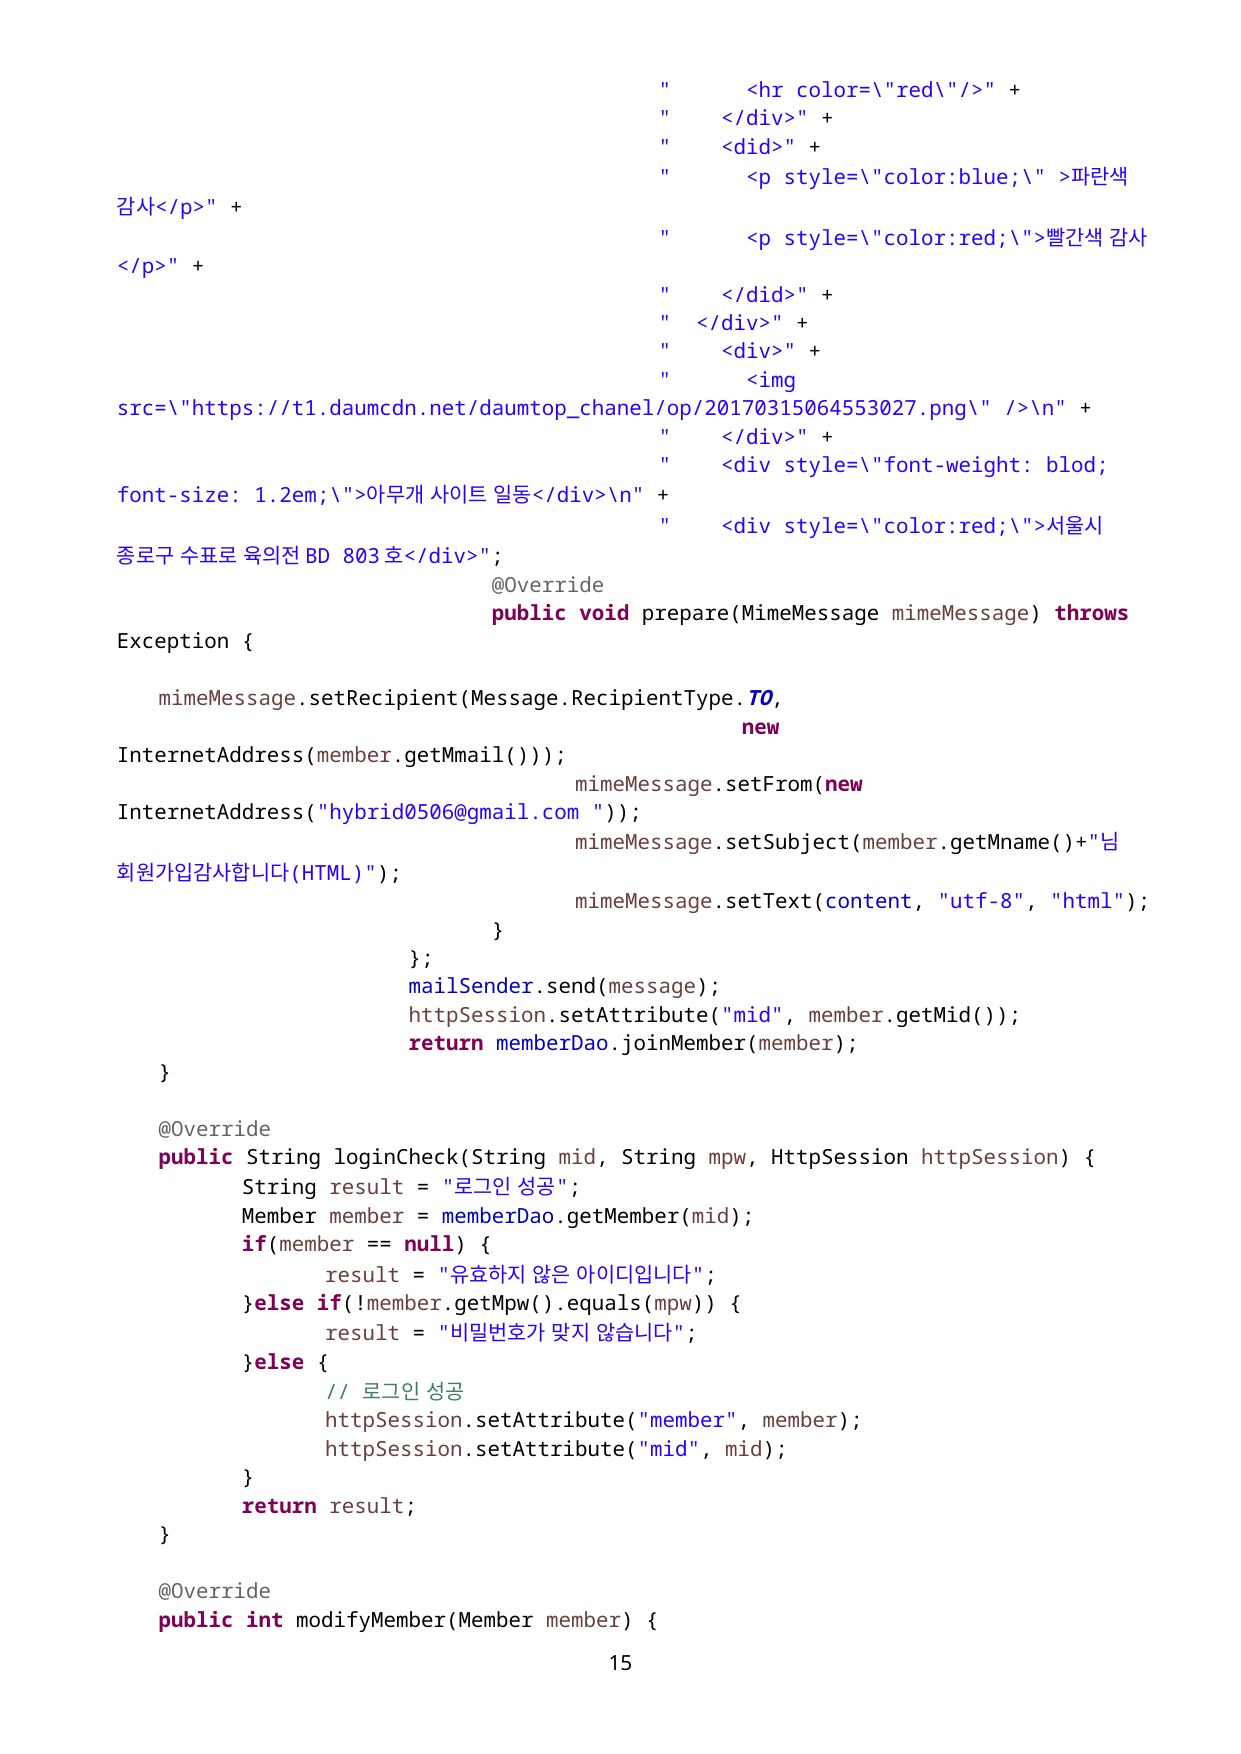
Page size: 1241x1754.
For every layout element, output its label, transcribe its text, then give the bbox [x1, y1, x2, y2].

text " </did>" + [117, 280, 1165, 308]
text " <div style=\"color:red;\">서울시 종로구 수표로 육의전BD 803호</div>"; [117, 509, 1165, 570]
text httpSession.setAttribute("mid", mid); [117, 1434, 1165, 1462]
text }else { [117, 1347, 1165, 1375]
text mimeMessage.setSubject(member.getMname()+"님 회원가입감사합니다(HTML)"); [117, 826, 1165, 886]
text new InternetAddress(member.getMmail())); [117, 712, 1165, 769]
text " </div>" + [117, 308, 1165, 337]
text @Override [117, 1576, 1165, 1605]
text return result; [117, 1491, 1165, 1519]
text mimeMessage.setFrom(new InternetAddress("hybrid0506@gmail.com ")); [117, 769, 1165, 826]
text public String loginCheck(String mid, String mpw, HttpSession httpSession) { [117, 1142, 1165, 1171]
text } [117, 915, 1165, 943]
text " <p style=\"color:blue;\" >파란색 감사</p>" + [117, 160, 1165, 221]
text } [117, 1057, 1165, 1085]
text @Override [117, 570, 1165, 598]
text " </div>" + [117, 103, 1165, 132]
text result = "비밀번호가 맞지 않습니다"; [117, 1317, 1165, 1347]
text mimeMessage.setText(content, "utf-8", "html"); [117, 886, 1165, 915]
text " <hr color=\"red\"/>" + [117, 75, 1165, 103]
text httpSession.setAttribute("member", member); [117, 1406, 1165, 1434]
text String result = "로그인 성공"; [117, 1171, 1165, 1201]
text return memberDao.joinMember(member); [117, 1028, 1165, 1057]
text " <img src=\"https://t1.daumcdn.net/daumtop_chanel/op/20170315064553027.png\" />\n" + [117, 365, 1165, 422]
text " </div>" + [117, 422, 1165, 450]
text mimeMessage.setRecipient(Message.RecipientType.TO, [117, 655, 1165, 712]
text public int modifyMember(Member member) { [117, 1605, 1165, 1633]
text " <div>" + [117, 337, 1165, 365]
text public void prepare(MimeMessage mimeMessage) throws Exception { [117, 598, 1165, 655]
text " <p style=\"color:red;\">빨간색 감사</p>" + [117, 221, 1165, 280]
text }; [117, 943, 1165, 972]
text mailSender.send(message); [117, 972, 1165, 1000]
text // 로그인 성공 [117, 1375, 1165, 1406]
text @Override [117, 1114, 1165, 1142]
text if(member == null) { [117, 1229, 1165, 1258]
text } [117, 1462, 1165, 1491]
text Member member = memberDao.getMember(mid); [117, 1201, 1165, 1229]
text " <div style=\"font-weight: blod; font-size: 1.2em;\">아무개 사이트 일동</div>\n" + [117, 450, 1165, 509]
text result = "유효하지 않은 아이디입니다"; [117, 1258, 1165, 1288]
text " <did>" + [117, 132, 1165, 160]
text httpSession.setAttribute("mid", member.getMid()); [117, 1000, 1165, 1028]
text } [117, 1519, 1165, 1548]
text }else if(!member.getMpw().equals(mpw)) { [117, 1288, 1165, 1317]
